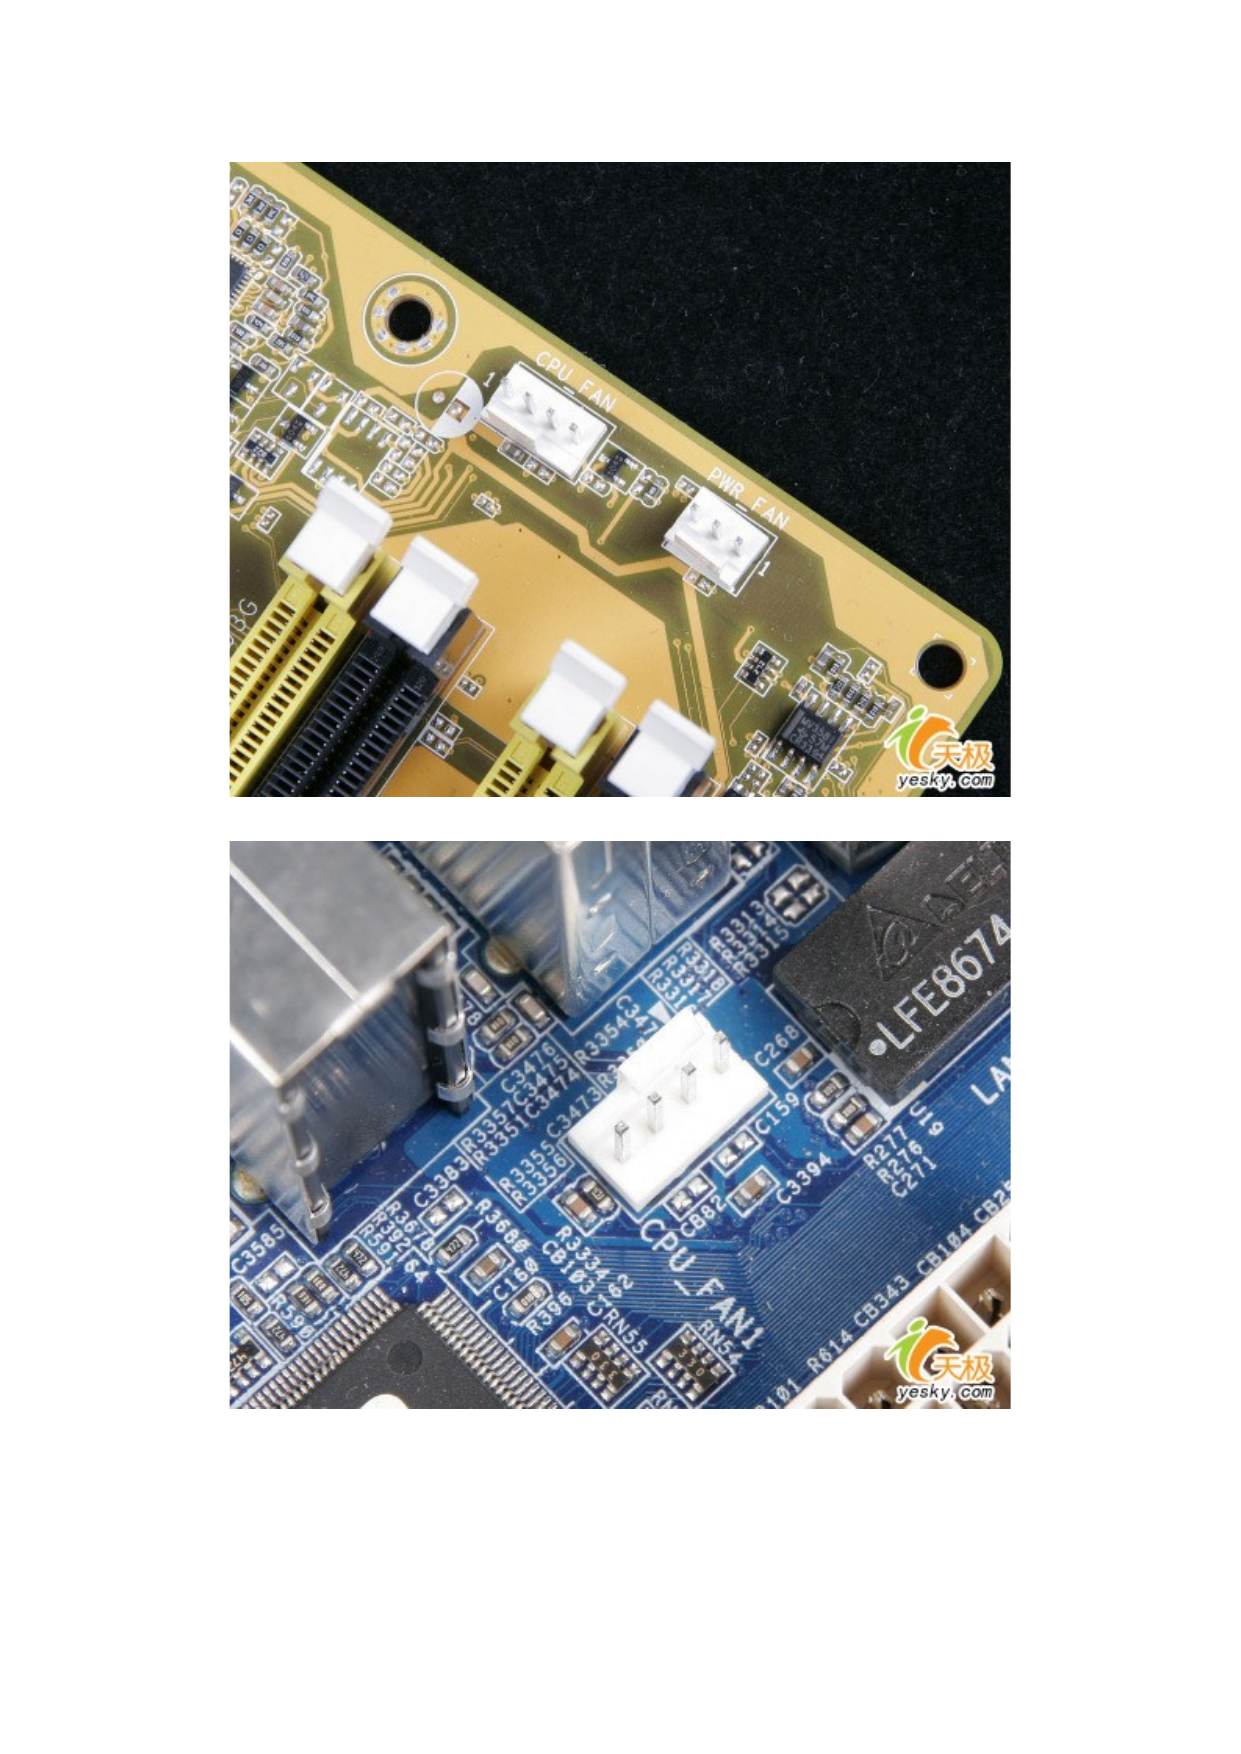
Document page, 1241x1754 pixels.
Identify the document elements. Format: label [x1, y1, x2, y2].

picture [229, 162, 1011, 797]
picture [229, 841, 1011, 1409]
